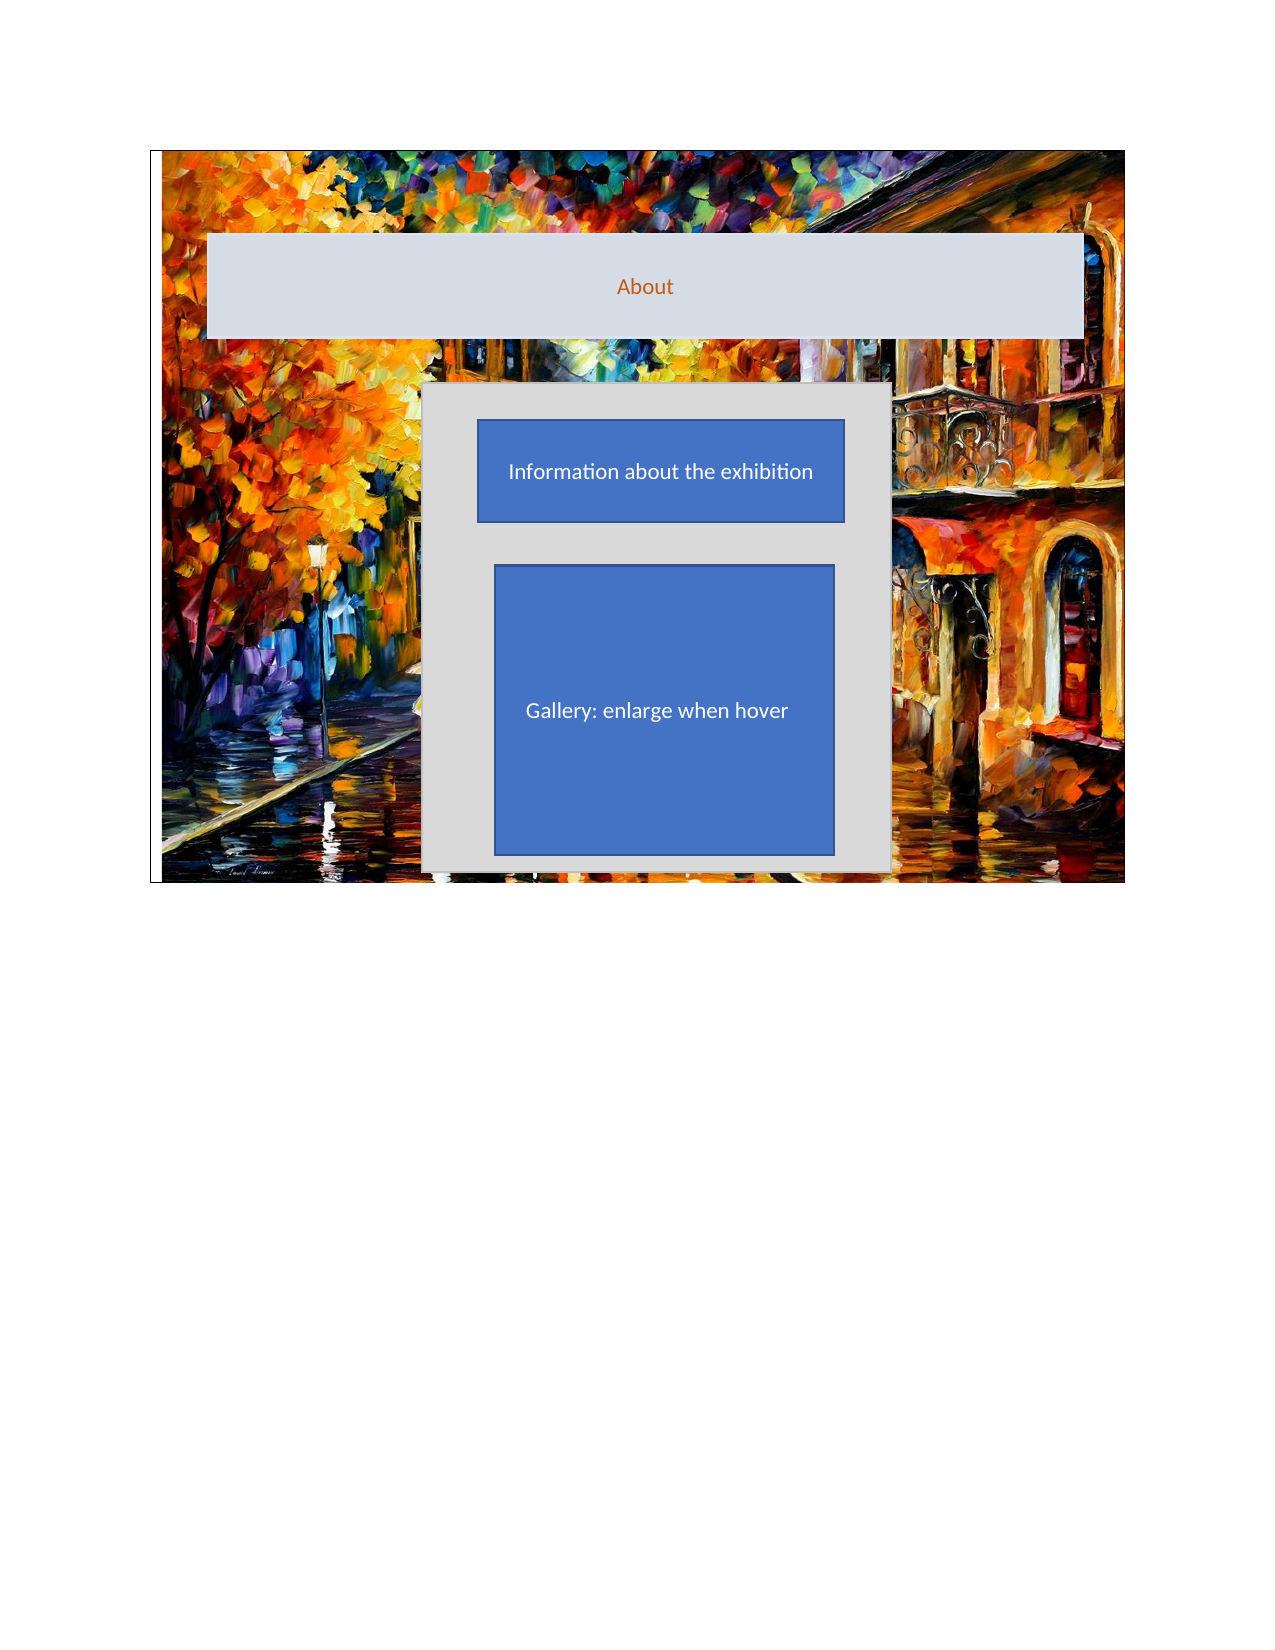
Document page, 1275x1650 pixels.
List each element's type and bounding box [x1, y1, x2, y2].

table_header [151, 151, 161, 882]
picture [161, 151, 1125, 883]
